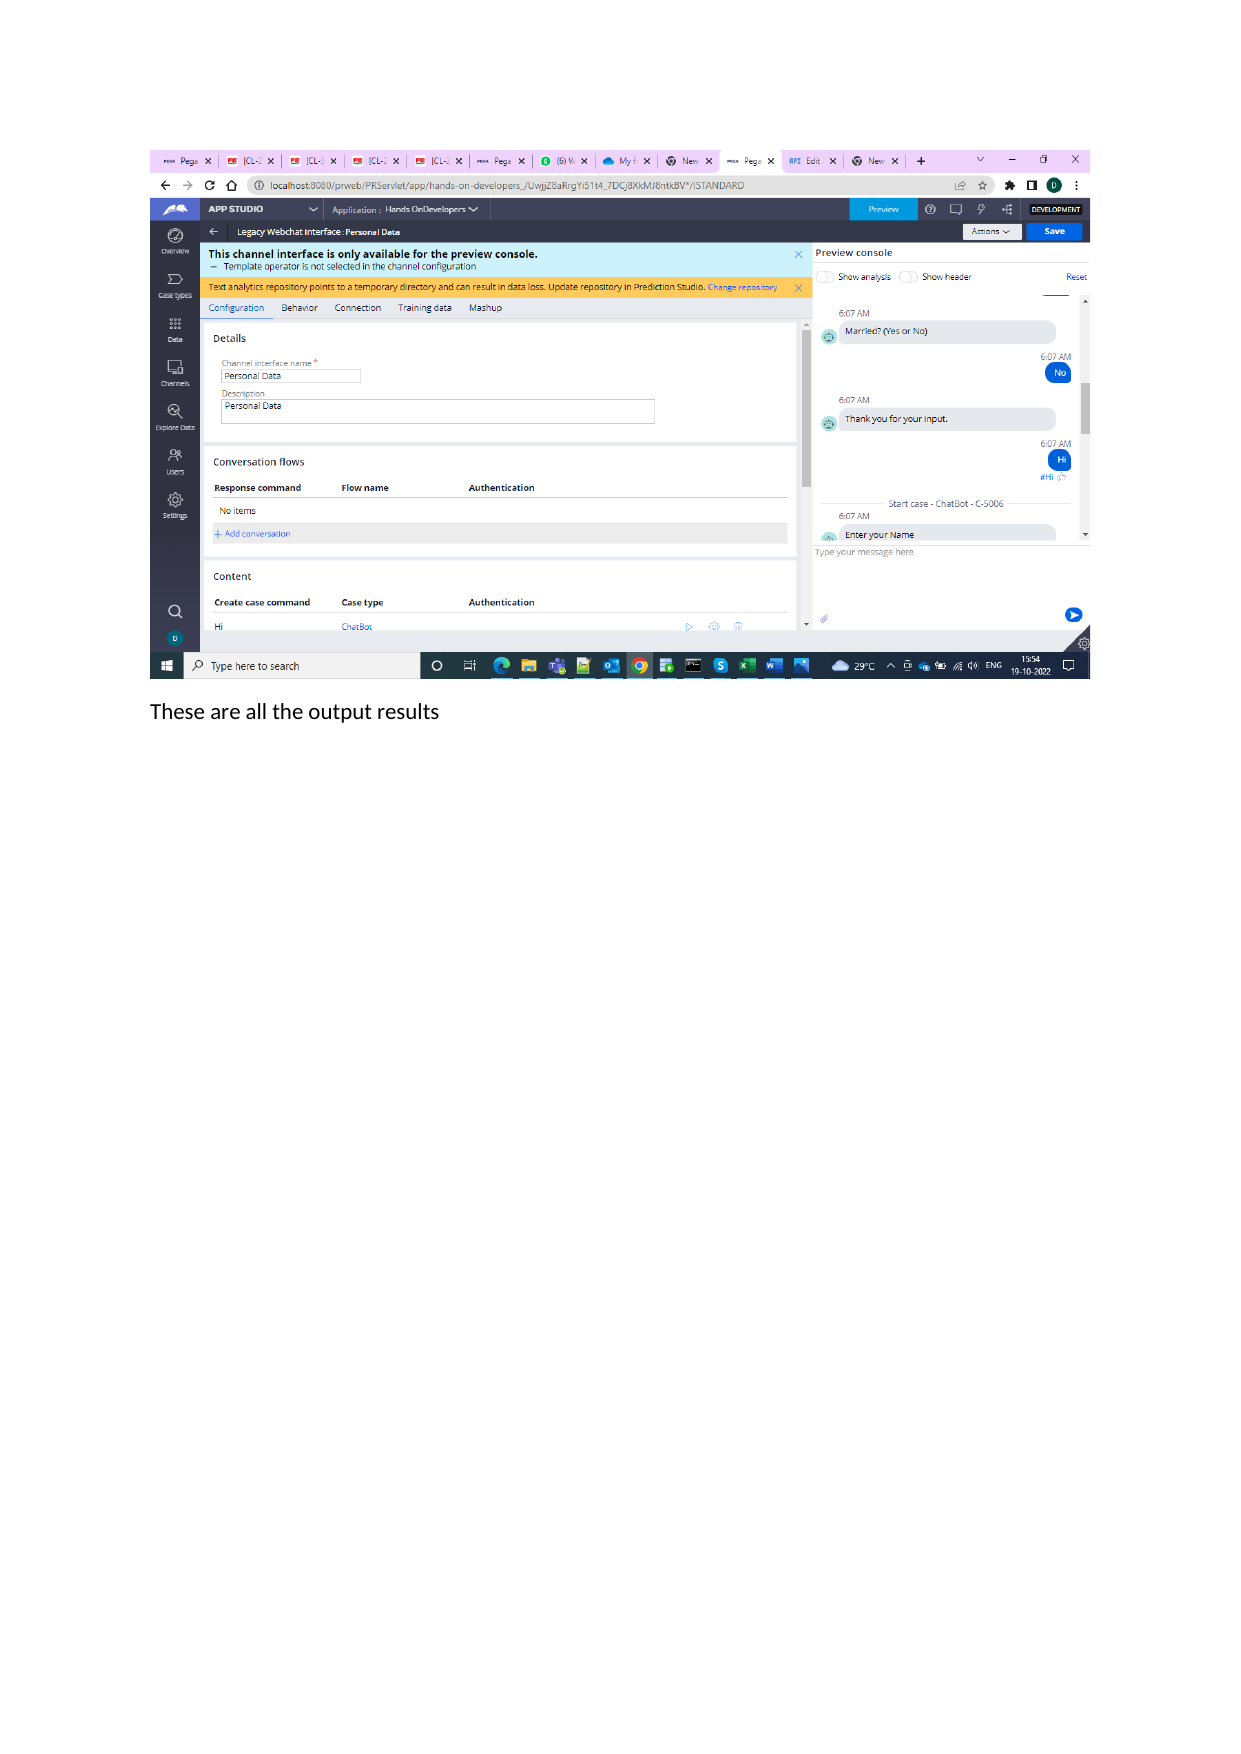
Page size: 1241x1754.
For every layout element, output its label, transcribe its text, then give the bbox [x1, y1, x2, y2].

text These are all the output results [150, 697, 1090, 756]
picture [150, 150, 1091, 679]
